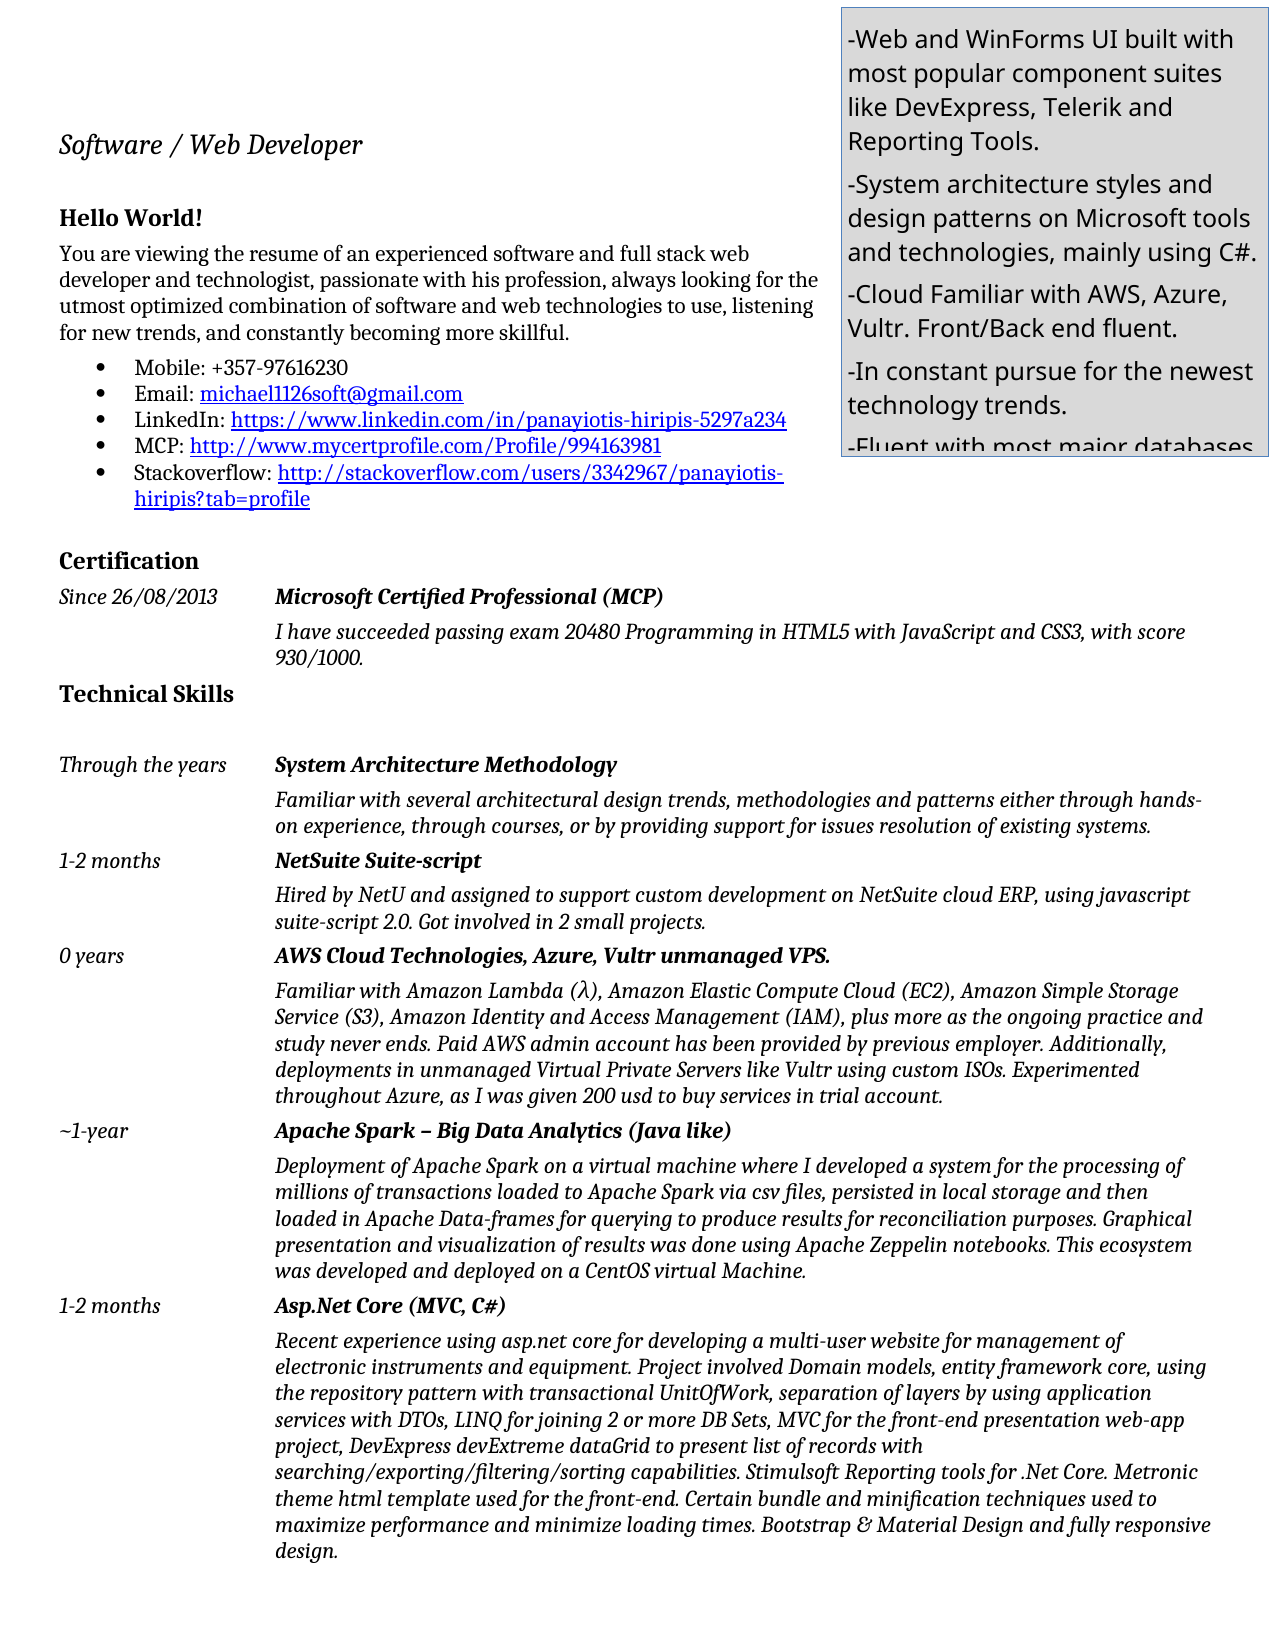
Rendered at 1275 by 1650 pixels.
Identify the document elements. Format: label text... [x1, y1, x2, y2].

subtitle Technical Skills [59, 680, 1216, 709]
list MCP: http://www.mycertprofile.com/Profile/994163981 [97, 433, 1216, 460]
text You are viewing the resume of an experienced software and full stack web developer and technologist, passionate with his profession, always looking for the utmost optimized combination of software and web technologies to use, listening for new trends, and constantly becoming more skillful. [59, 241, 841, 346]
list Stackoverflow: http://stackoverflow.com/users/3342967/panayiotis-hiripis?tab=profile [97, 460, 1216, 512]
subtitle Certification [59, 547, 1216, 576]
text Familiar with several architectural design trends, methodologies and patterns either through hands-on experience, through courses, or by providing support for issues resolution of existing systems. [275, 786, 1216, 839]
subtitle Hello World! [59, 203, 841, 232]
text I have succeeded passing exam 20480 Programming in HTML5 with JavaScript and CSS3, with score 930/1000. [275, 619, 1216, 672]
list LinkedIn: https://www.linkedin.com/in/panayiotis-hiripis-5297a234 [97, 407, 841, 433]
text Through the years System Architecture Methodology [59, 752, 1216, 778]
text Deployment of Apache Spark on a virtual machine where I developed a system for the processing of millions of transactions loaded to Apache Spark via csv files, persisted in local storage and then loaded in Apache Data-frames for querying to produce results for reconciliation purposes. Graphical presentation and visualization of results was done using Apache Zeppelin notebooks. This ecosystem was developed and deployed on a CentOS virtual Machine. [275, 1153, 1216, 1284]
text ~1-year Apache Spark – Big Data Analytics (Java like) [59, 1118, 1216, 1144]
text Software / Web Developer [59, 128, 841, 162]
text Hired by NetU and assigned to support custom development on NetSuite cloud ERP, using javascript suite-script 2.0. Got involved in 2 small projects. [275, 882, 1216, 935]
text 0 years AWS Cloud Technologies, Azure, Vultr unmanaged VPS. [59, 943, 1216, 969]
text Since 26/08/2013 Microsoft Certified Professional (MCP) [59, 584, 1216, 611]
text Familiar with Amazon Lambda (λ), Amazon Elastic Compute Cloud (EC2), Amazon Simple Storage Service (S3), Amazon Identity and Access Management (IAM), plus more as the ongoing practice and study never ends. Paid AWS admin account has been provided by previous employer. Additionally, deployments in unmanaged Virtual Private Servers like Vultr using custom ISOs. Experimented throughout Azure, as I was given 200 usd to buy services in trial account. [275, 978, 1216, 1109]
list Mobile: +357-97616230 [97, 354, 841, 381]
text 1-2 months Asp.Net Core (MVC, C#) [59, 1293, 1216, 1319]
text Recent experience using asp.net core for developing a multi-user website for management of electronic instruments and equipment. Project involved Domain models, entity framework core, using the repository pattern with transactional UnitOfWork, separation of layers by using application services with DTOs, LINQ for joining 2 or more DB Sets, MVC for the front-end presentation web-app project, DevExpress devExtreme dataGrid to present list of records with searching/exporting/filtering/sorting capabilities. Stimulsoft Reporting tools for .Net Core. Metronic theme html template used for the front-end. Certain bundle and minification techniques used to maximize performance and minimize loading times. Bootstrap & Material Design and fully responsive design. [275, 1327, 1216, 1564]
text 1-2 months NetSuite Suite-script [59, 847, 1216, 874]
list Email: michael1126soft@gmail.com [97, 381, 841, 407]
